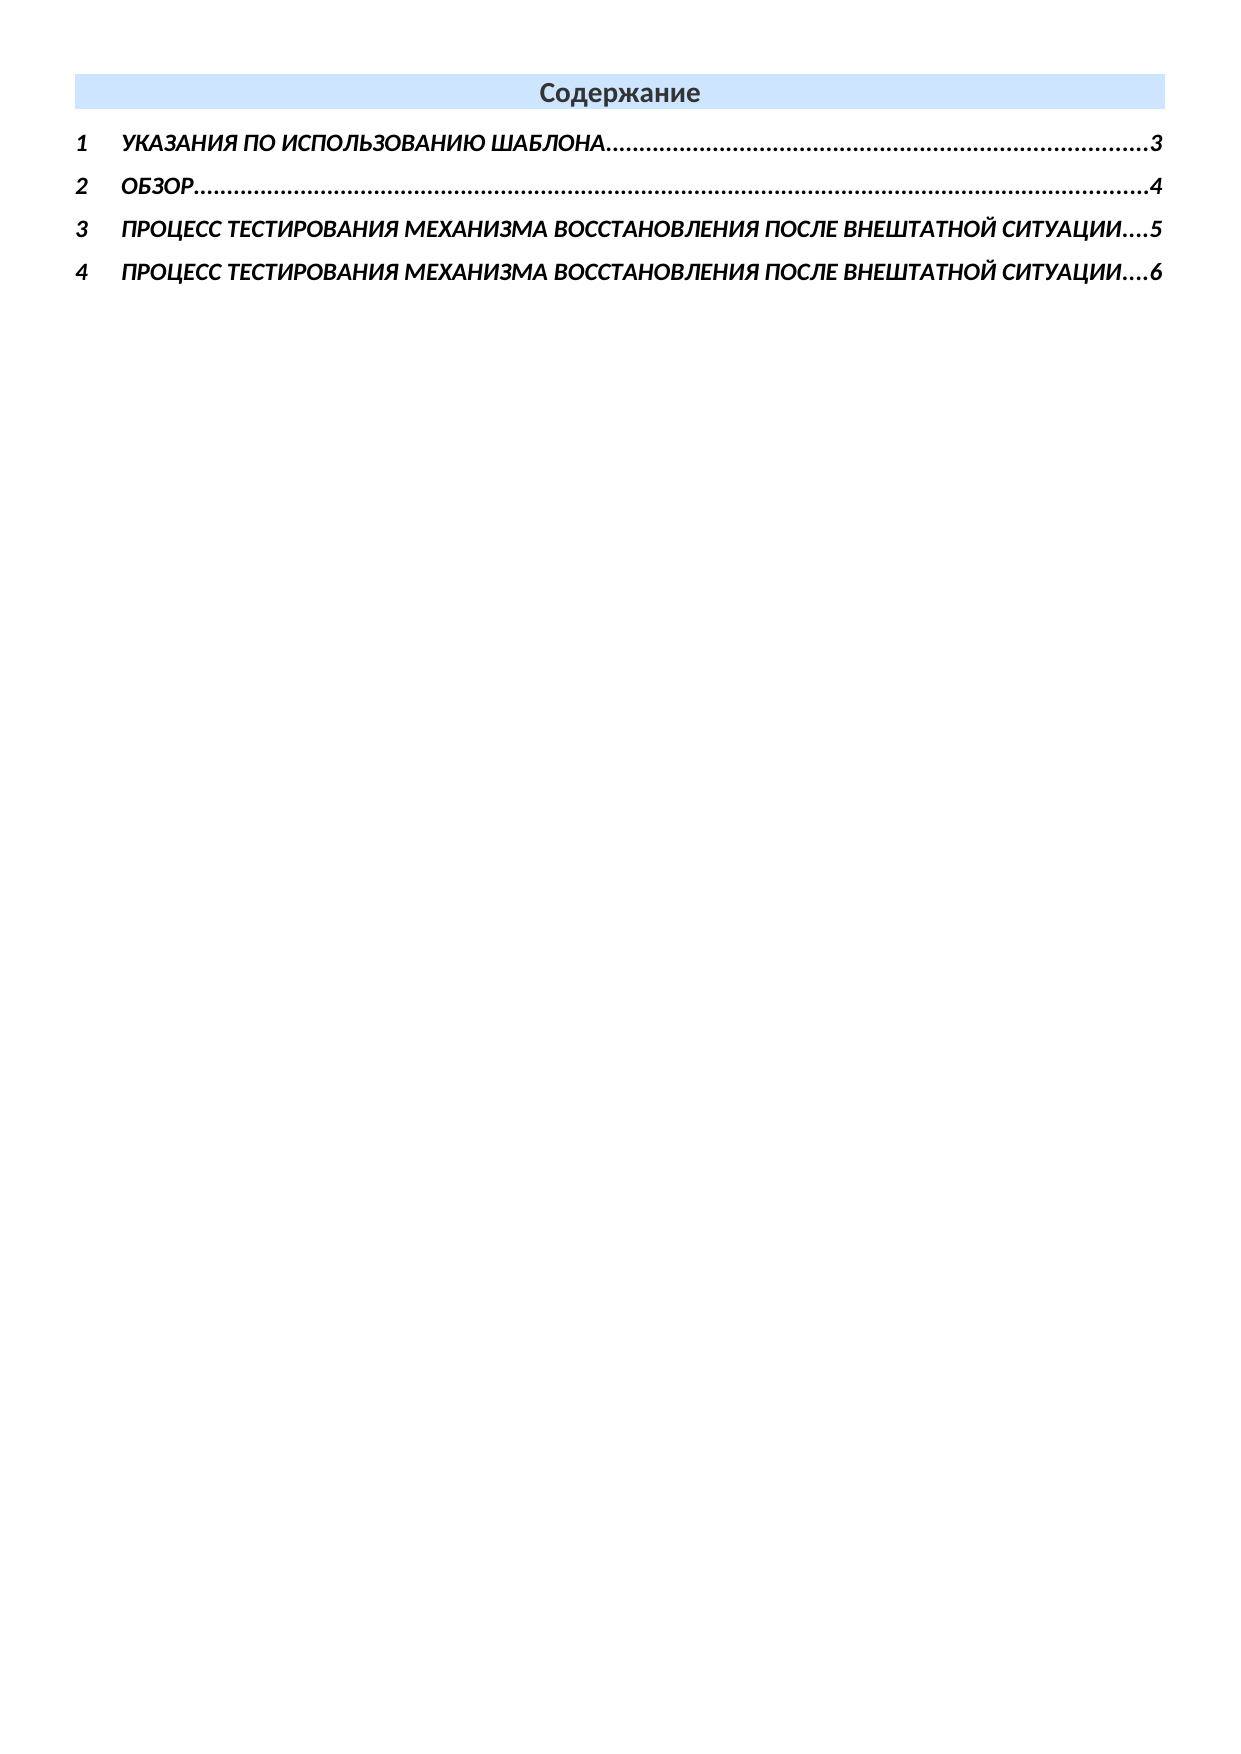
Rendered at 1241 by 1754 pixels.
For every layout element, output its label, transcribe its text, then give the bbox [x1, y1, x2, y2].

text Содержание [75, 74, 1165, 109]
text 3 Процесс тестирования механизма восстановления после внештатной ситуации 5 [75, 213, 1165, 244]
text 4 Процесс тестирования механизма восстановления после внештатной ситуации 6 [75, 256, 1165, 287]
text 1 Указания по использованию шаблона 3 [75, 127, 1165, 158]
text 2 Обзор 4 [75, 170, 1165, 201]
